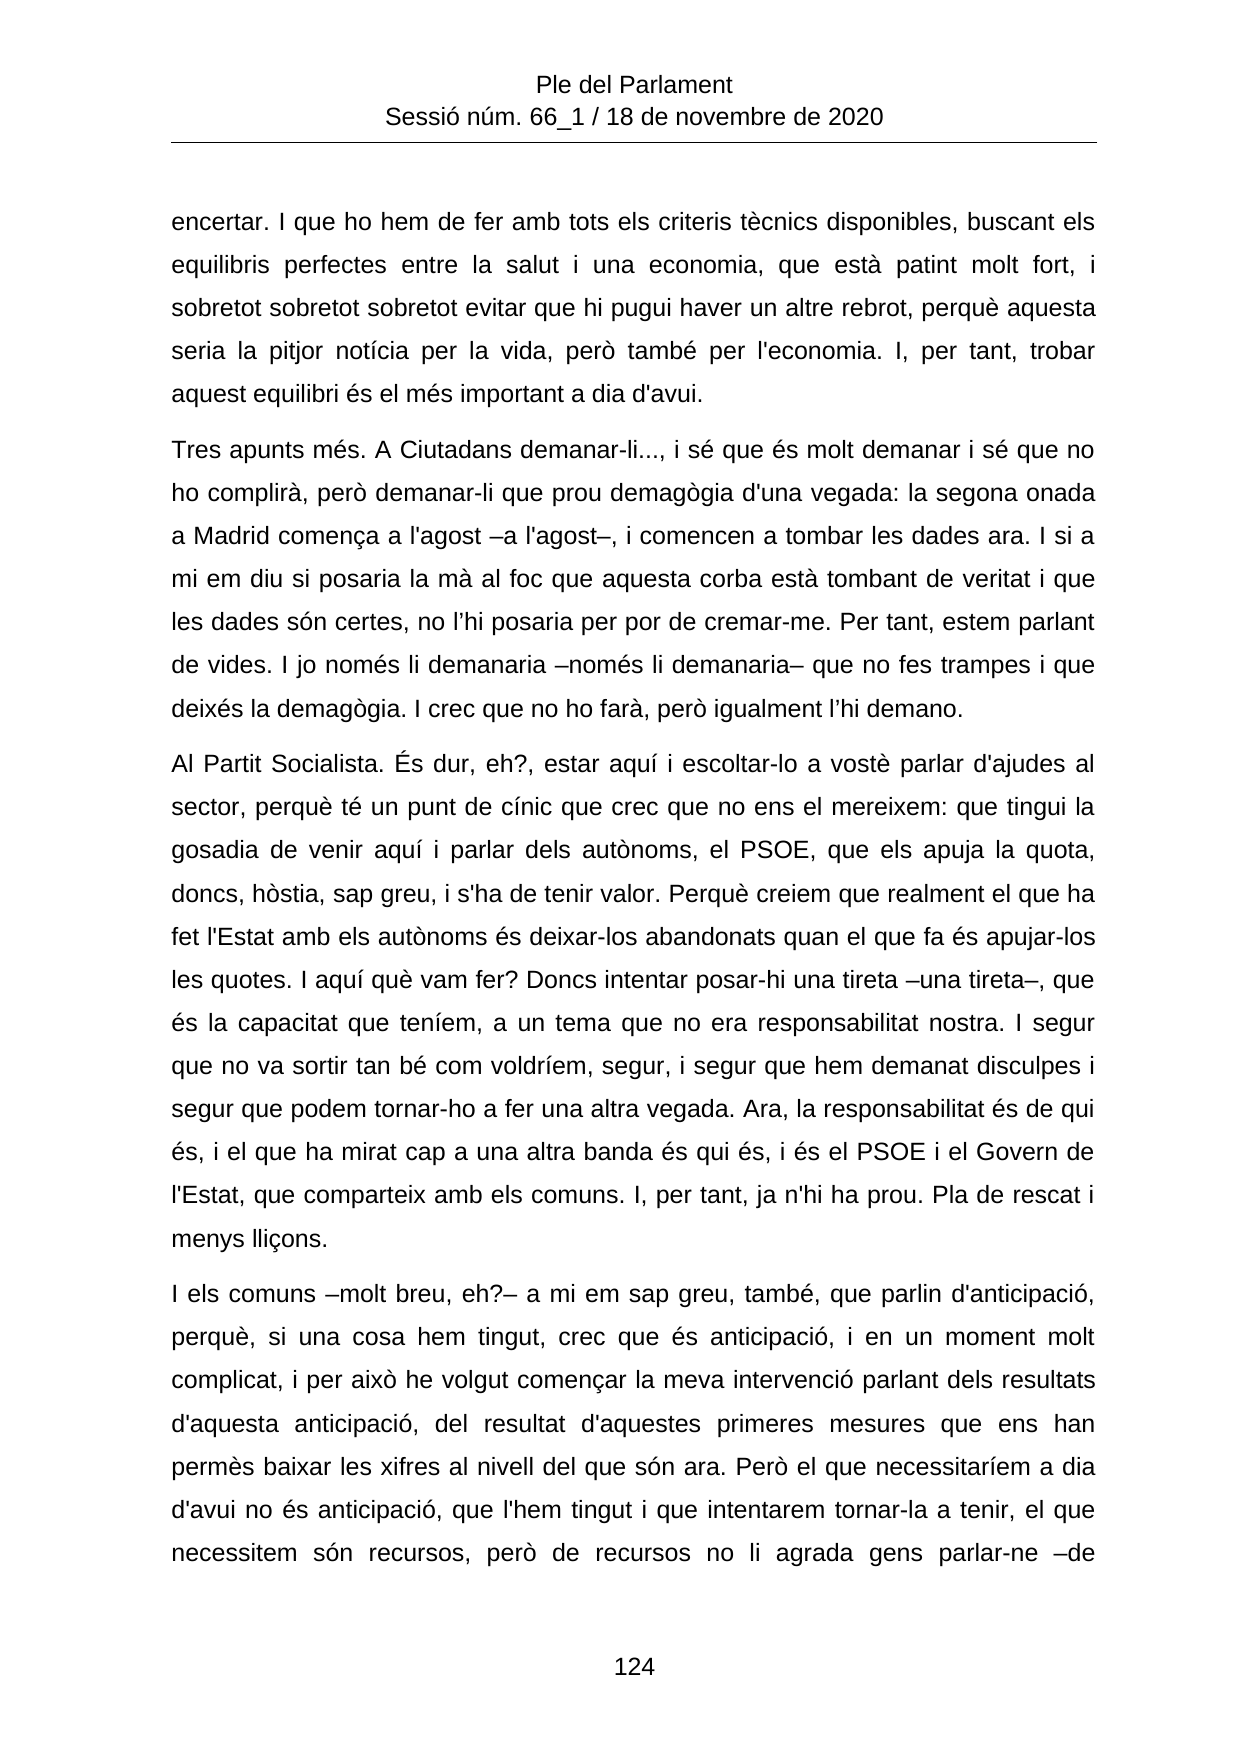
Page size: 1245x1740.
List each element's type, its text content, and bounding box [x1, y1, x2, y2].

text Tres apunts més. A Ciutadans demanar-li..., i sé que és molt demanar i sé que no ho complirà, però demanar-li que prou demagògia d'una vegada: la segona onada a Madrid comença a l'agost –a l'agost–, i comencen a tombar les dades ara. I si a mi em diu si posaria la mà al foc que aquesta corba està tombant de veritat i que les dades són certes, no l’hi posaria per por de cremar-me. Per tant, estem parlant de vides. I jo només li demanaria –només li demanaria– que no fes trampes i que deixés la demagògia. I crec que no ho farà, però igualment l’hi demano. [171, 435, 1097, 722]
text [171, 1279, 1097, 1567]
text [171, 207, 1097, 408]
text Al Partit Socialista. És dur, eh?, estar aquí i escoltar-lo a vostè parlar d'ajudes al sector, perquè té un punt de cínic que crec que no ens el mereixem: que tingui la gosadia de venir aquí i parlar dels autònoms, el PSOE, que els apuja la quota, doncs, hòstia, sap greu, i s'ha de tenir valor. Perquè creiem que realment el que ha fet l'Estat amb els autònoms és deixar-los abandonats quan el que fa és apujar-los les quotes. I aquí què vam fer? Doncs intentar posar-hi una tireta –una tireta–, que és la capacitat que teníem, a un tema que no era responsabilitat nostra. I segur que no va sortir tan bé com voldríem, segur, i segur que hem demanat disculpes i segur que podem tornar-ho a fer una altra vegada. Ara, la responsabilitat és de qui és, i el que ha mirat cap a una altra banda és qui és, i és el PSOE i el Govern de l'Estat, que comparteix amb els comuns. I, per tant, ja n'hi ha prou. Pla de rescat i menys lliçons. [171, 749, 1097, 1252]
